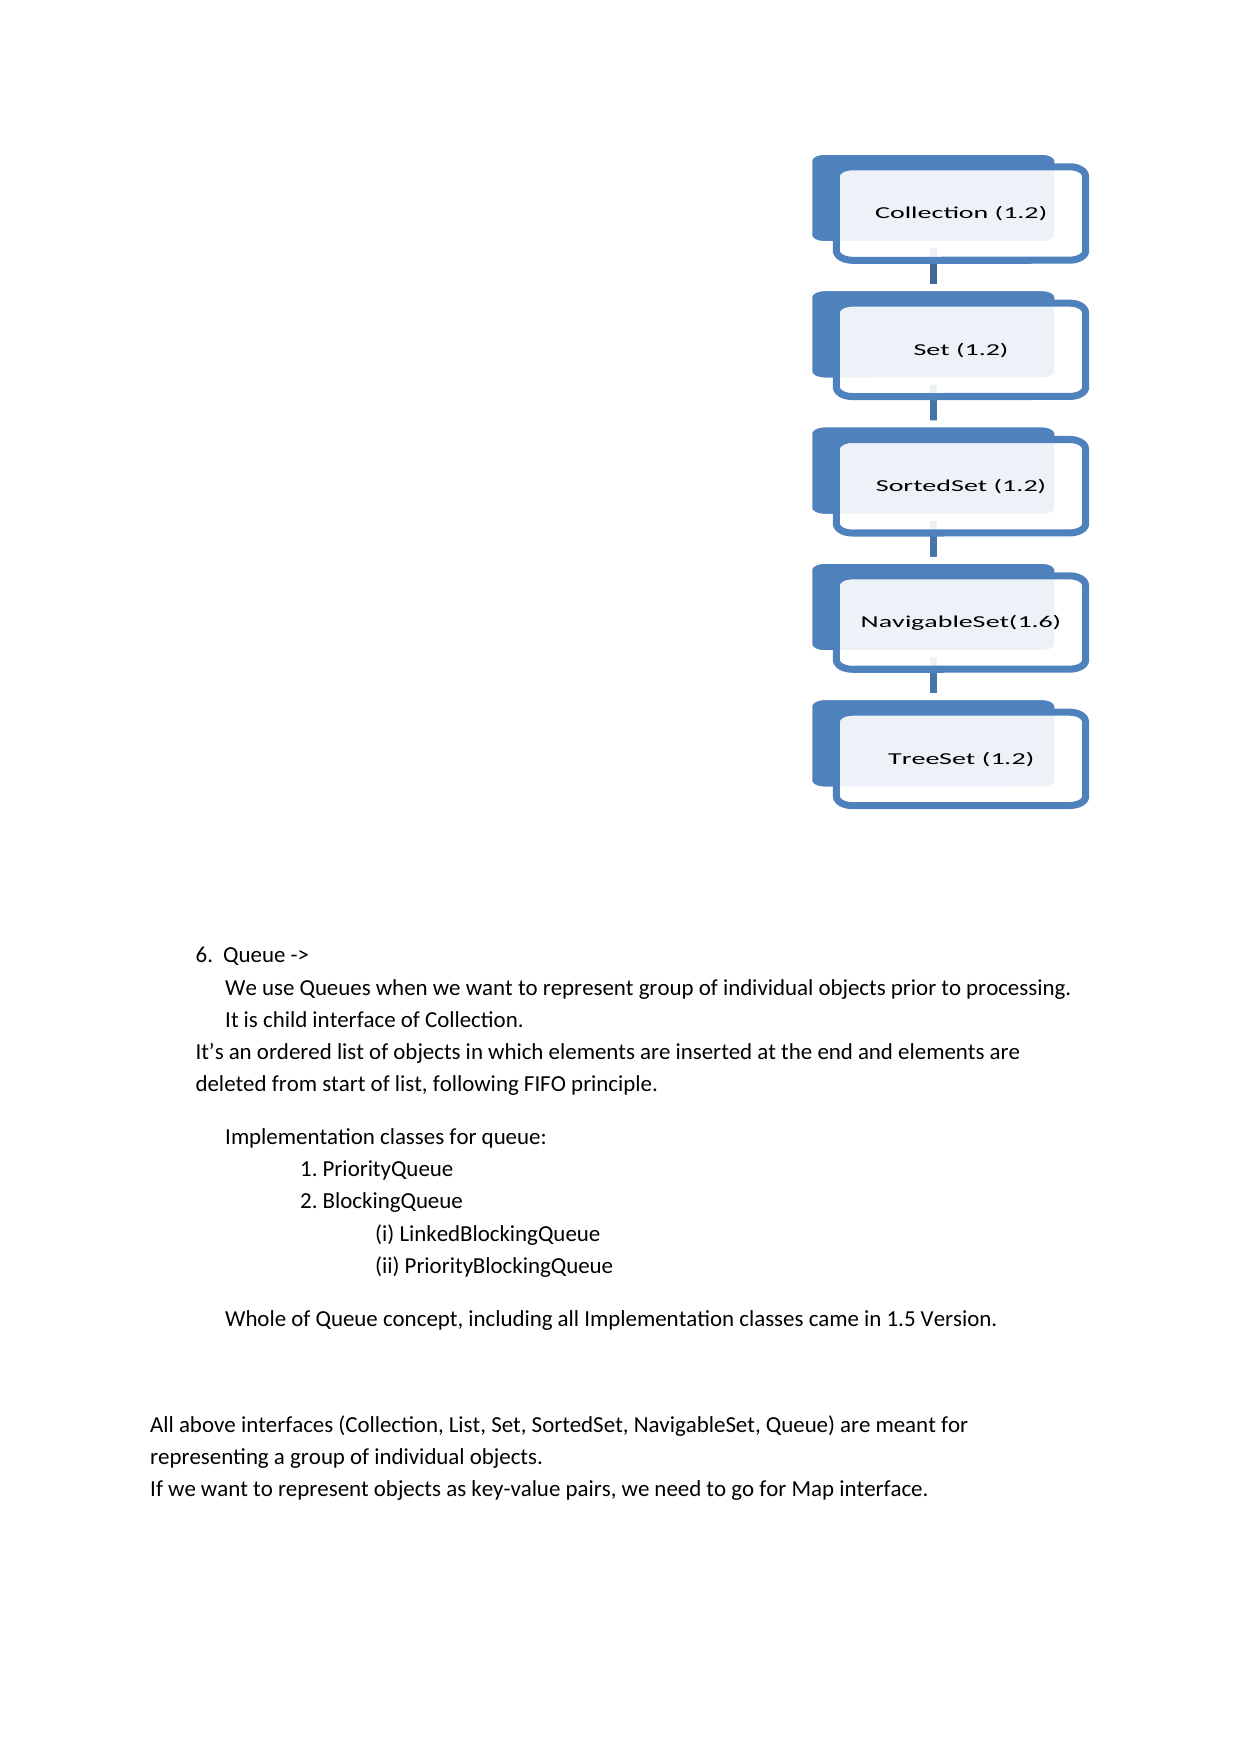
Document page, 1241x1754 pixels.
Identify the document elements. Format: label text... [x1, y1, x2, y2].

text Whole of Queue concept, including all Implementation classes came in 1.5 Version. [195, 1304, 1090, 1332]
text 6. Queue -> We use Queues when we want to represent group of individual objects prior to processing. It is child interface of Collection. It’s an ordered list of objects in which elements are inserted at the end and elements are deleted from start of list, following FIFO principle. [195, 941, 1090, 1097]
text All above interfaces (Collection, List, Set, SortedSet, NavigableSet, Queue) are meant for representing a group of individual objects. If we want to represent objects as key-value pairs, we need to go for Map interface. [150, 1410, 1090, 1502]
text Implementation classes for queue: 1. PriorityQueue 2. BlockingQueue (i) LinkedBlockingQueue (ii) PriorityBlockingQueue [195, 1122, 1090, 1279]
